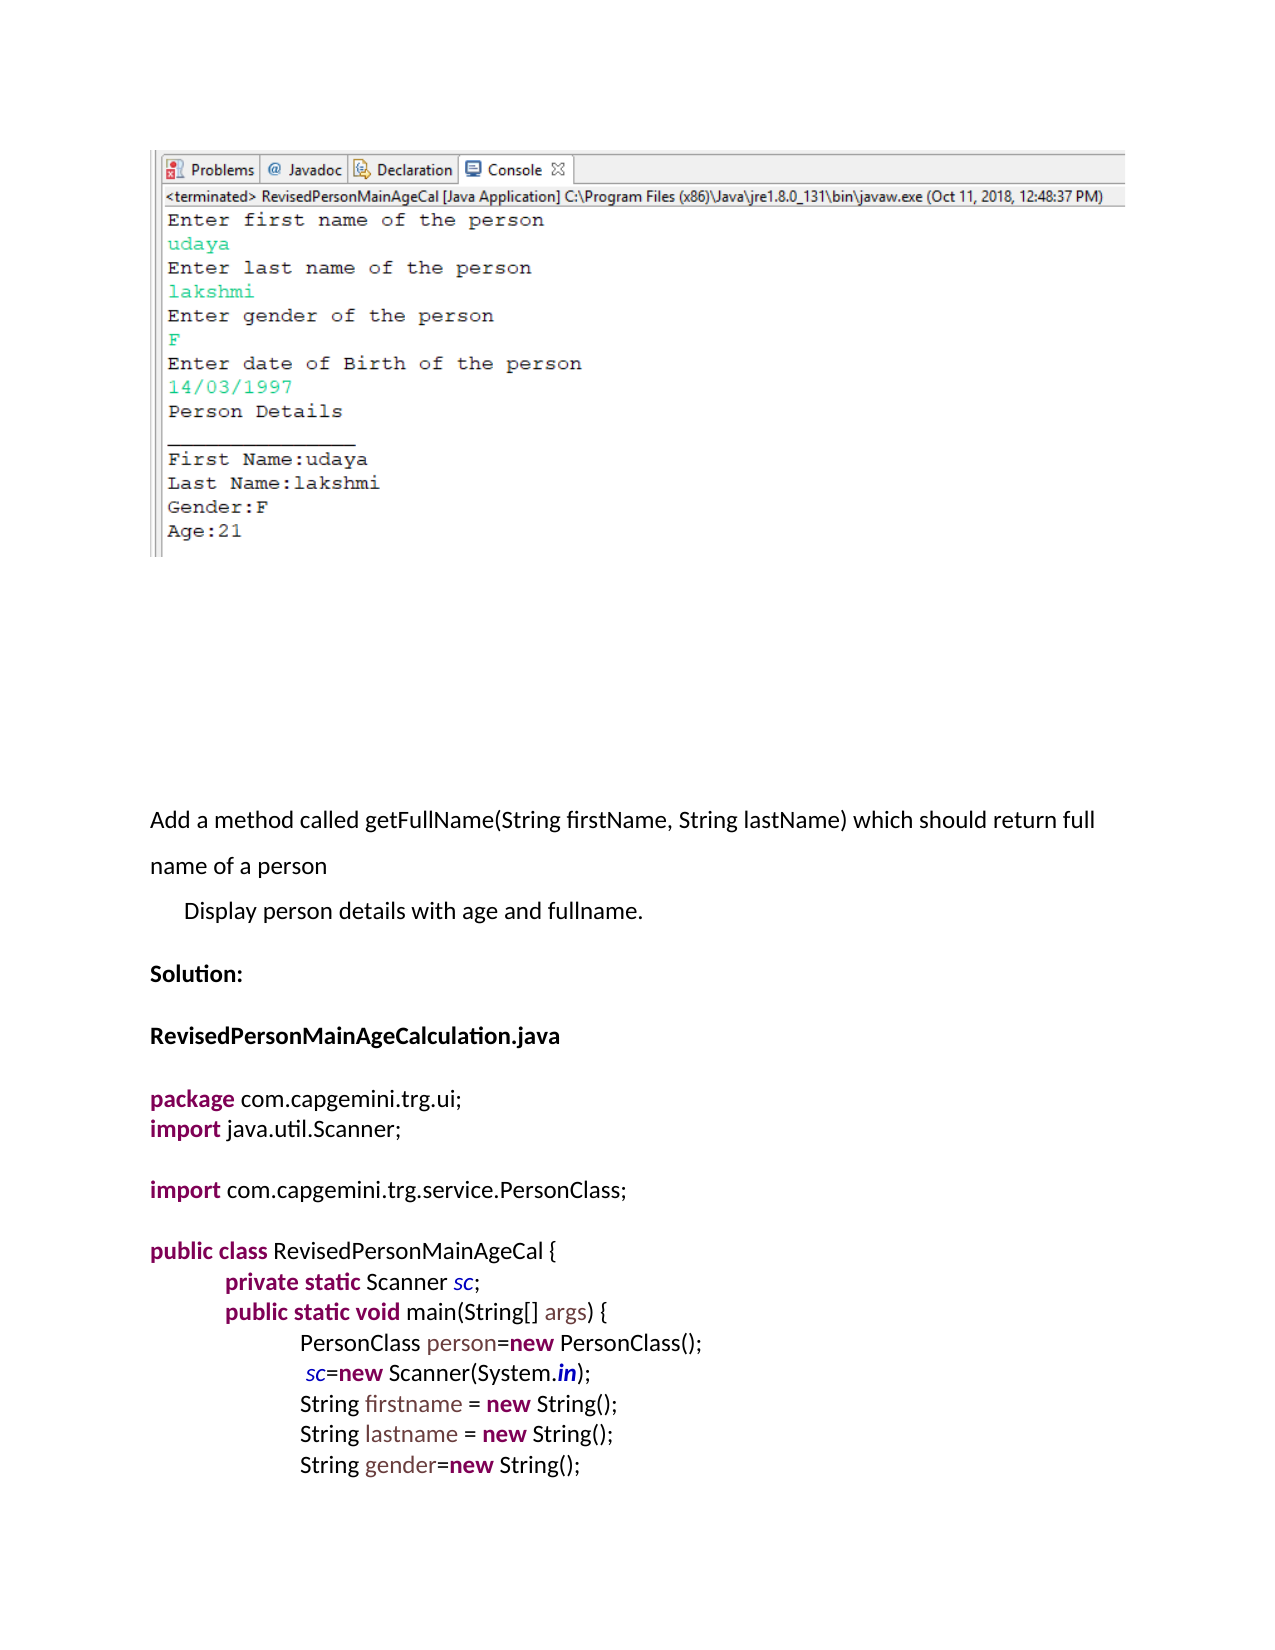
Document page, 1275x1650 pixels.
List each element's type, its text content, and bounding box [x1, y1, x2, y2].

text RevisedPersonMainAgeCalculation.java [150, 1020, 1125, 1051]
text sc=new Scanner(System.in); [150, 1357, 1125, 1388]
text Solution: [150, 958, 1125, 988]
text String firstname = new String(); [150, 1388, 1125, 1418]
text public class RevisedPersonMainAgeCal { [150, 1235, 1125, 1266]
text public static void main(String[] args) { [150, 1296, 1125, 1327]
text String lastname = new String(); [150, 1418, 1125, 1449]
text Display person details with age and fullname. [150, 896, 1125, 926]
text import java.util.Scanner; [150, 1113, 1125, 1144]
text import com.capgemini.trg.service.PersonClass; [150, 1174, 1125, 1205]
picture [150, 150, 1125, 557]
text PersonClass person=new PersonClass(); [150, 1327, 1125, 1357]
text Add a method called getFullName(String firstName, String lastName) which should return full name of a person [150, 804, 1125, 880]
text String gender=new String(); [150, 1449, 1125, 1479]
text private static Scanner sc; [150, 1266, 1125, 1296]
text package com.capgemini.trg.ui; [150, 1083, 1125, 1113]
